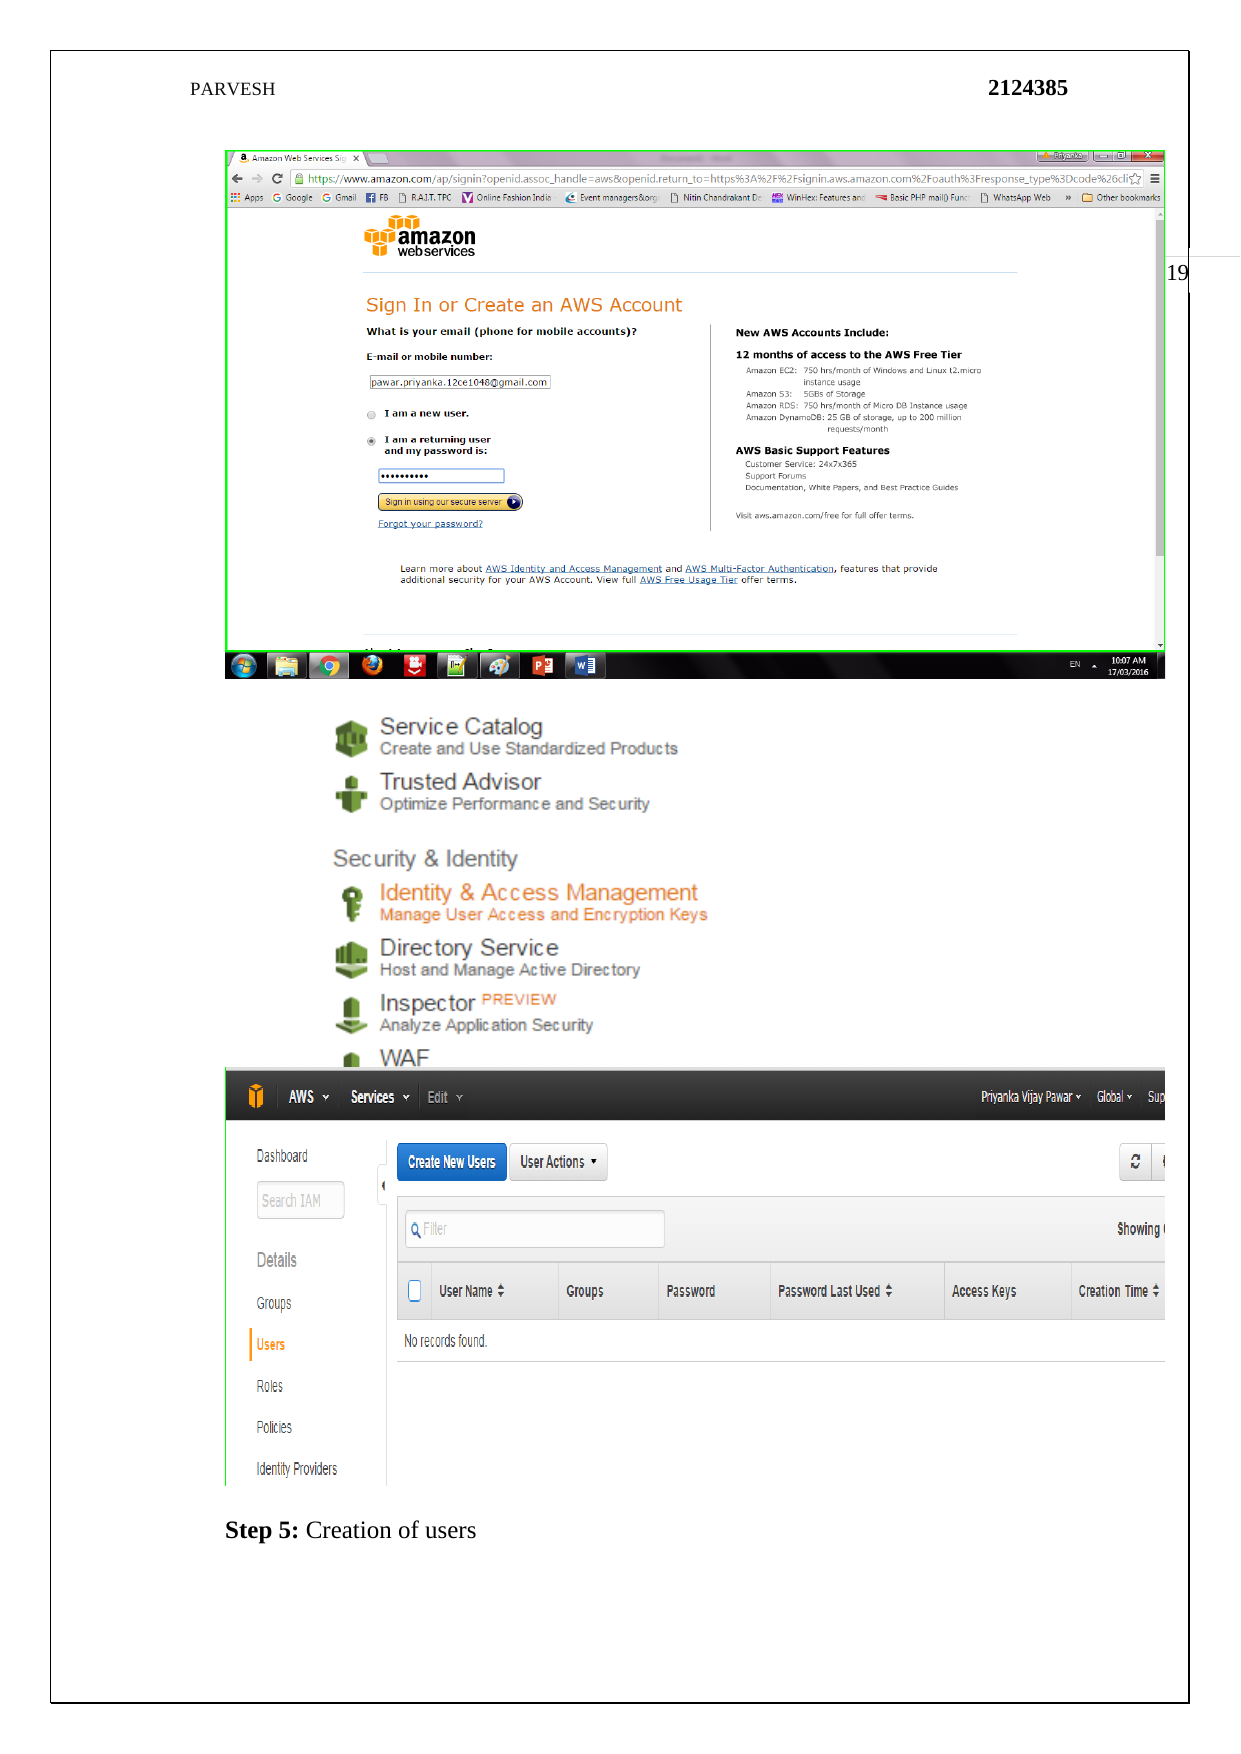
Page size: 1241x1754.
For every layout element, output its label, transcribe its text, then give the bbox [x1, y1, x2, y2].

picture [225, 150, 1166, 679]
text Step 5: Creation of users [225, 1515, 1089, 1543]
picture [225, 707, 1165, 1486]
